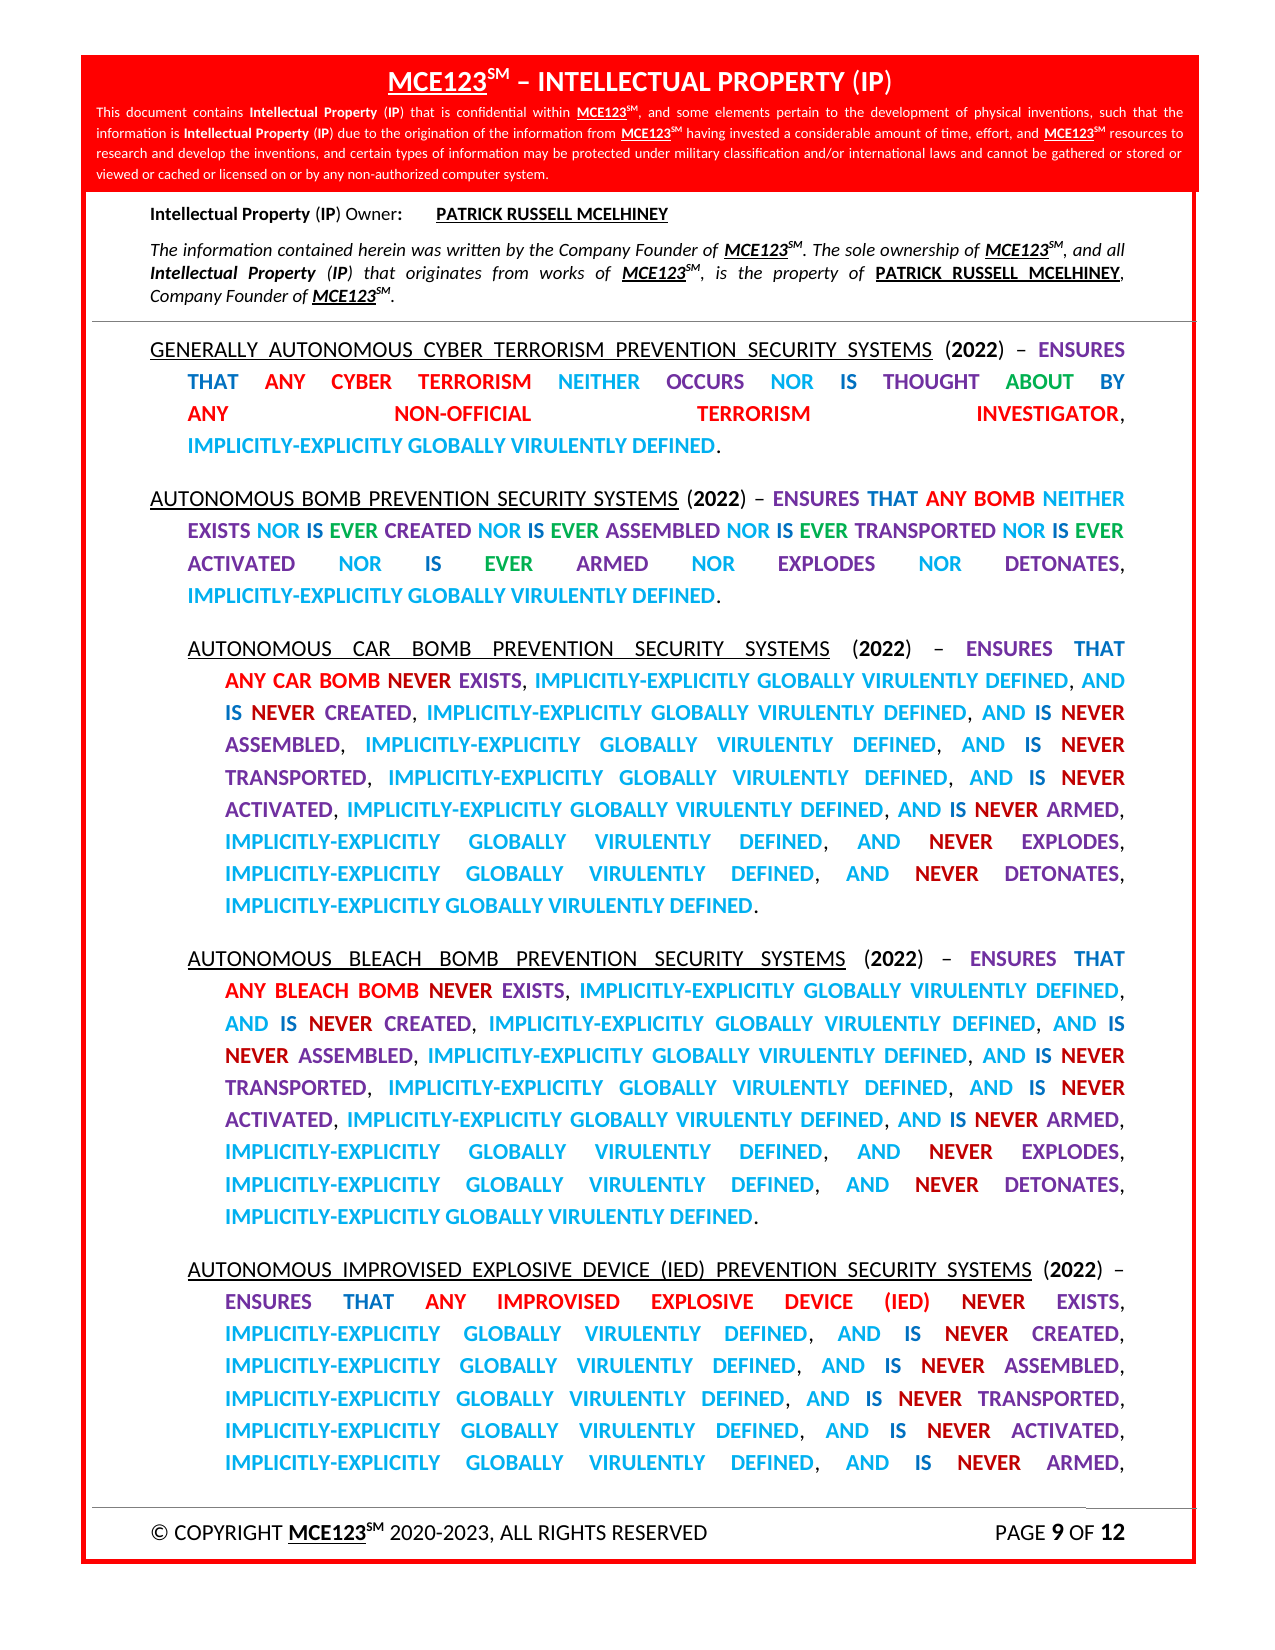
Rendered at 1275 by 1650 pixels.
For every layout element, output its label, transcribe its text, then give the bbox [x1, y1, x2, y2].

text AUTONOMOUS BLEACH BOMB PREVENTION SECURITY SYSTEMS (2022) – ENSURES THAT ANY BLEACH BOMB NEVER EXISTS, IMPLICITLY-EXPLICITLY GLOBALLY VIRULENTLY DEFINED, AND IS NEVER CREATED, IMPLICITLY-EXPLICITLY GLOBALLY VIRULENTLY DEFINED, AND IS NEVER ASSEMBLED, IMPLICITLY-EXPLICITLY GLOBALLY VIRULENTLY DEFINED, AND IS NEVER TRANSPORTED, IMPLICITLY-EXPLICITLY GLOBALLY VIRULENTLY DEFINED, AND IS NEVER ACTIVATED, IMPLICITLY-EXPLICITLY GLOBALLY VIRULENTLY DEFINED, AND IS NEVER ARMED, IMPLICITLY-EXPLICITLY GLOBALLY VIRULENTLY DEFINED, AND NEVER EXPLODES, IMPLICITLY-EXPLICITLY GLOBALLY VIRULENTLY DEFINED, AND NEVER DETONATES, IMPLICITLY-EXPLICITLY GLOBALLY VIRULENTLY DEFINED. [187, 944, 1125, 1230]
text AUTONOMOUS BOMB PREVENTION SECURITY SYSTEMS (2022) – ENSURES THAT ANY BOMB NEITHER EXISTS NOR IS EVER CREATED NOR IS EVER ASSEMBLED NOR IS EVER TRANSPORTED NOR IS EVER ACTIVATED NOR IS EVER ARMED NOR EXPLODES NOR DETONATES, IMPLICITLY-EXPLICITLY GLOBALLY VIRULENTLY DEFINED. [150, 484, 1125, 609]
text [187, 1255, 1125, 1476]
text AUTONOMOUS CAR BOMB PREVENTION SECURITY SYSTEMS (2022) – ENSURES THAT ANY CAR BOMB NEVER EXISTS, IMPLICITLY-EXPLICITLY GLOBALLY VIRULENTLY DEFINED, AND IS NEVER CREATED, IMPLICITLY-EXPLICITLY GLOBALLY VIRULENTLY DEFINED, AND IS NEVER ASSEMBLED, IMPLICITLY-EXPLICITLY GLOBALLY VIRULENTLY DEFINED, AND IS NEVER TRANSPORTED, IMPLICITLY-EXPLICITLY GLOBALLY VIRULENTLY DEFINED, AND IS NEVER ACTIVATED, IMPLICITLY-EXPLICITLY GLOBALLY VIRULENTLY DEFINED, AND IS NEVER ARMED, IMPLICITLY-EXPLICITLY GLOBALLY VIRULENTLY DEFINED, AND NEVER EXPLODES, IMPLICITLY-EXPLICITLY GLOBALLY VIRULENTLY DEFINED, AND NEVER DETONATES, IMPLICITLY-EXPLICITLY GLOBALLY VIRULENTLY DEFINED. [187, 634, 1125, 919]
text GENERALLY AUTONOMOUS CYBER TERRORISM PREVENTION SECURITY SYSTEMS (2022) – ENSURES THAT ANY CYBER TERRORISM NEITHER OCCURS NOR IS THOUGHT ABOUT BY ANY NON-OFFICIAL TERRORISM INVESTIGATOR, IMPLICITLY-EXPLICITLY GLOBALLY VIRULENTLY DEFINED. [150, 335, 1125, 459]
